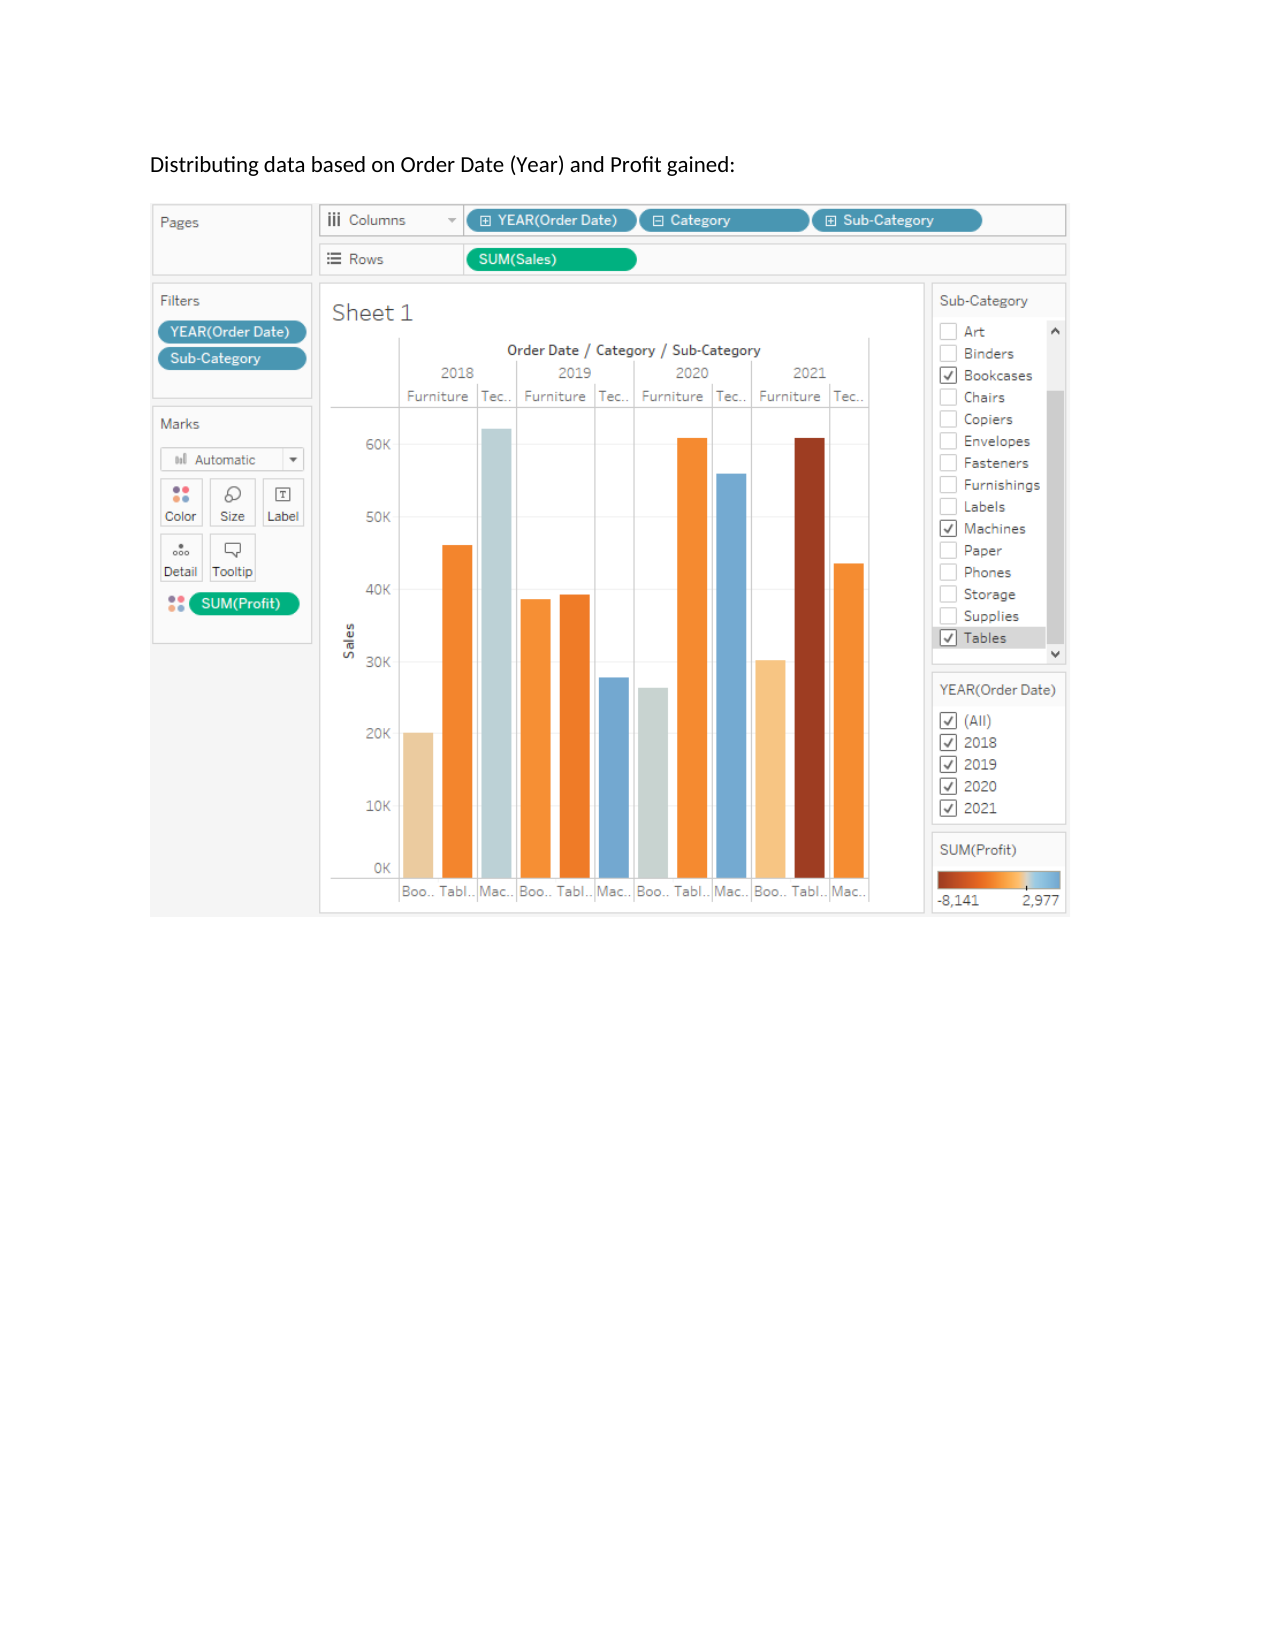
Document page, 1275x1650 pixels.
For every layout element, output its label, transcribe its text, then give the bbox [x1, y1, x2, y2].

picture [150, 203, 1071, 917]
text Distributing data based on Order Date (Year) and Profit gained: [150, 150, 1125, 178]
